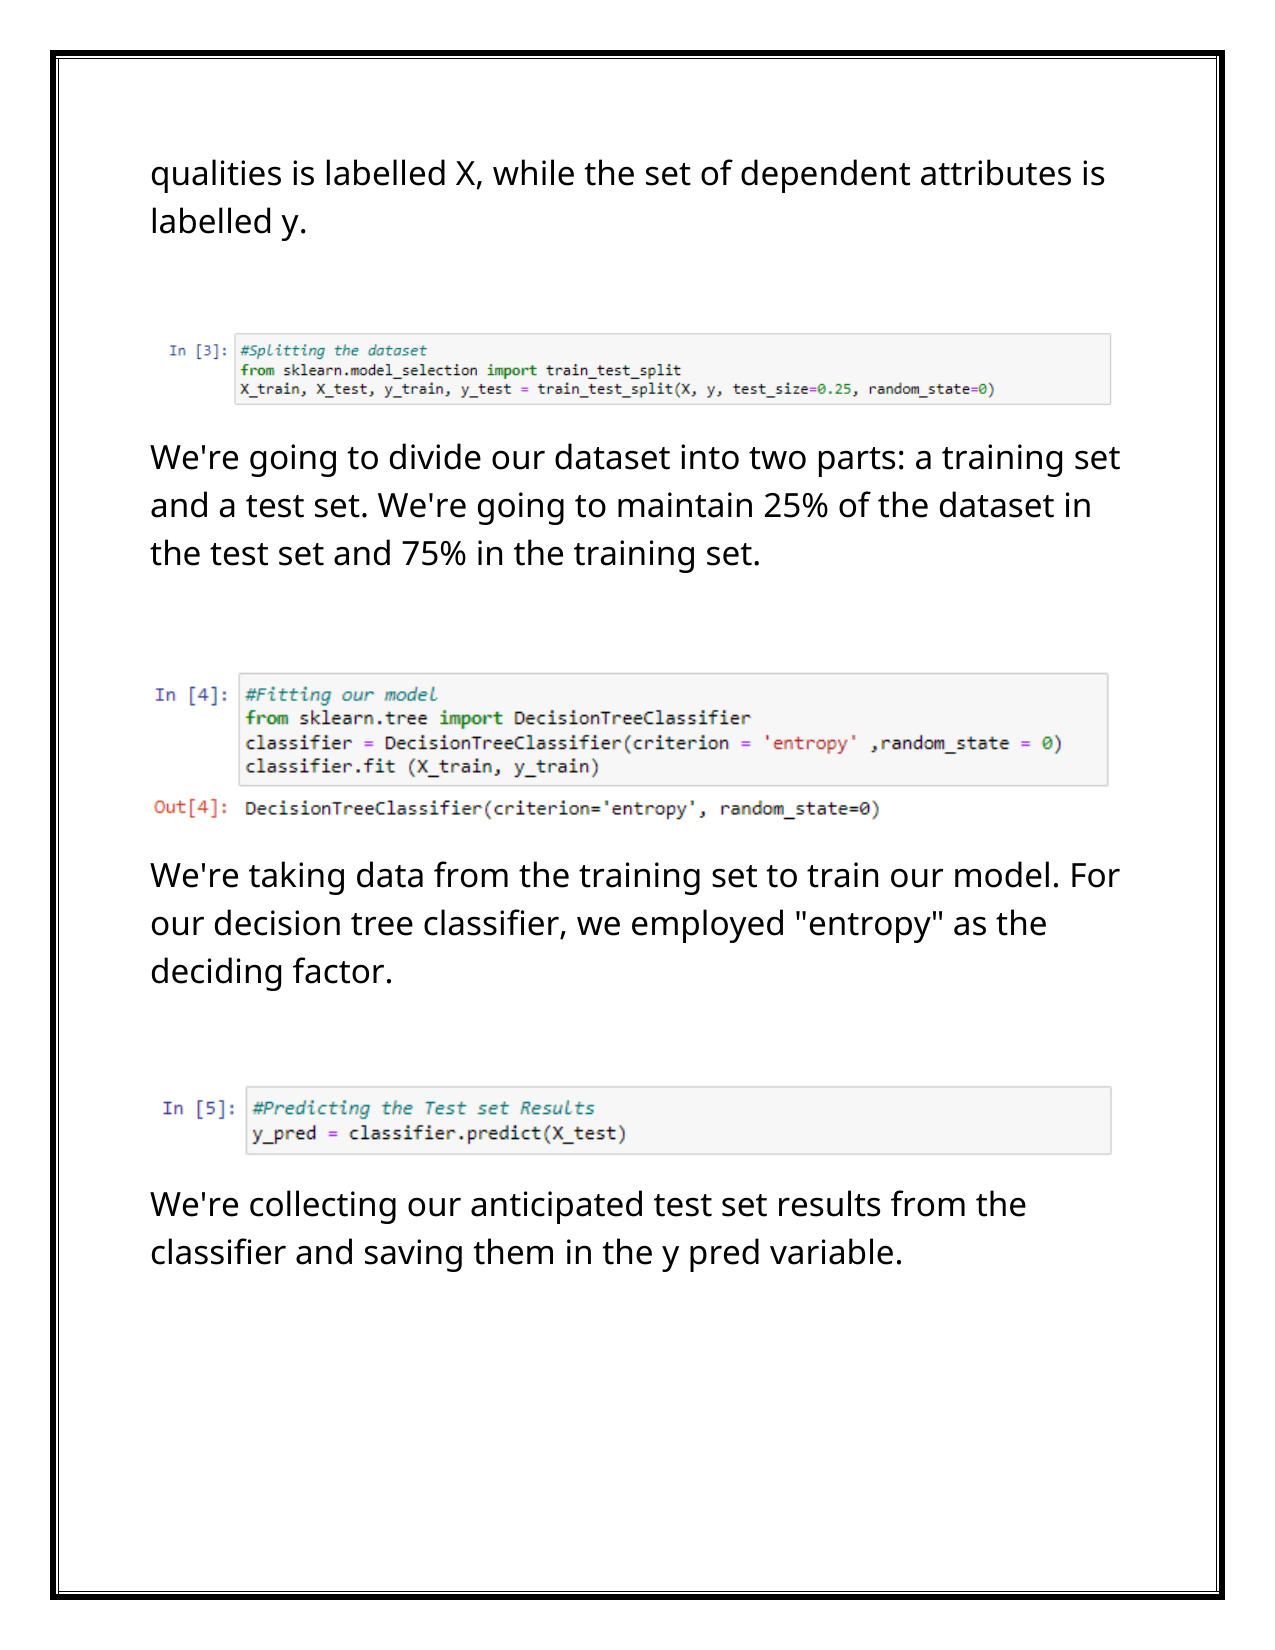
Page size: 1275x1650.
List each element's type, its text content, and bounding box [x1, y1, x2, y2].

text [150, 150, 1125, 243]
text We're collecting our anticipated test set results from the classifier and saving them in the y pred variable. [150, 1181, 1125, 1274]
text We're taking data from the training set to train our model. For our decision tree classifier, we employed "entropy" as the deciding factor. [150, 851, 1125, 993]
picture [150, 327, 1125, 415]
text We're going to divide our dataset into two parts: a training set and a test set. We're going to maintain 25% of the dataset in the test set and 75% in the training set. [150, 434, 1125, 576]
picture [150, 659, 1125, 832]
picture [150, 1077, 1125, 1163]
